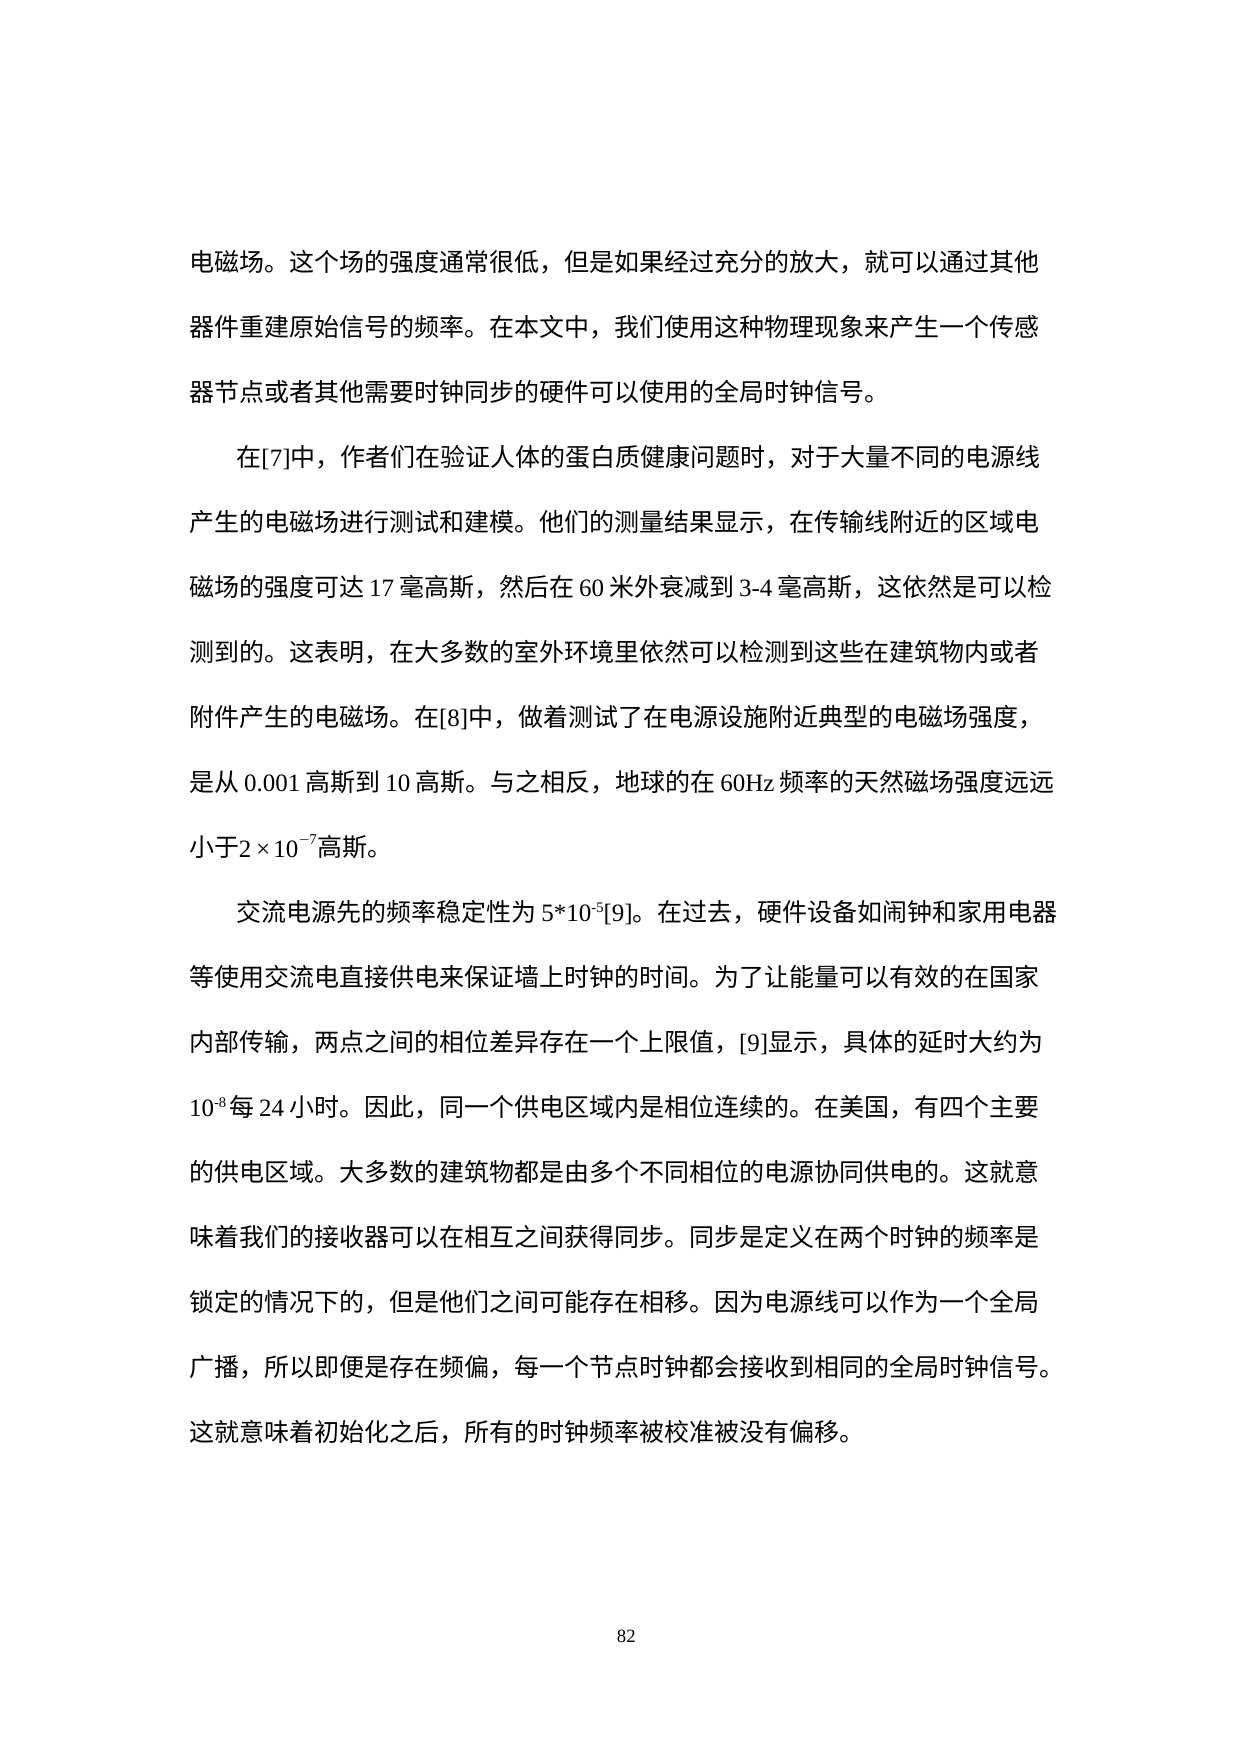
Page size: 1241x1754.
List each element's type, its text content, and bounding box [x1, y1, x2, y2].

text 在[7]中，作者们在验证人体的蛋白质健康问题时，对于大量不同的电源线产生的电磁场进行测试和建模。他们的测量结果显示，在传输线附近的区域电磁场的强度可达17毫高斯，然后在60米外衰减到3-4毫高斯，这依然是可以检测到的。这表明，在大多数的室外环境里依然可以检测到这些在建筑物内或者附件产生的电磁场。在[8]中，做着测试了在电源设施附近典型的电磁场强度，是从0.001高斯到10高斯。与之相反，地球的在60Hz频率的天然磁场强度远远小于高斯。 [189, 423, 1063, 878]
text 交流电源先的频率稳定性为5*10-5[9]。在过去，硬件设备如闹钟和家用电器等使用交流电直接供电来保证墙上时钟的时间。为了让能量可以有效的在国家内部传输，两点之间的相位差异存在一个上限值，[9]显示，具体的延时大约为10-8每24小时。因此，同一个供电区域内是相位连续的。在美国，有四个主要的供电区域。大多数的建筑物都是由多个不同相位的电源协同供电的。这就意味着我们的接收器可以在相互之间获得同步。同步是定义在两个时钟的频率是锁定的情况下的，但是他们之间可能存在相移。因为电源线可以作为一个全局广播，所以即便是存在频偏，每一个节点时钟都会接收到相同的全局时钟信号。这就意味着初始化之后，所有的时钟频率被校准被没有偏移。 [189, 878, 1063, 1463]
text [189, 228, 1063, 423]
